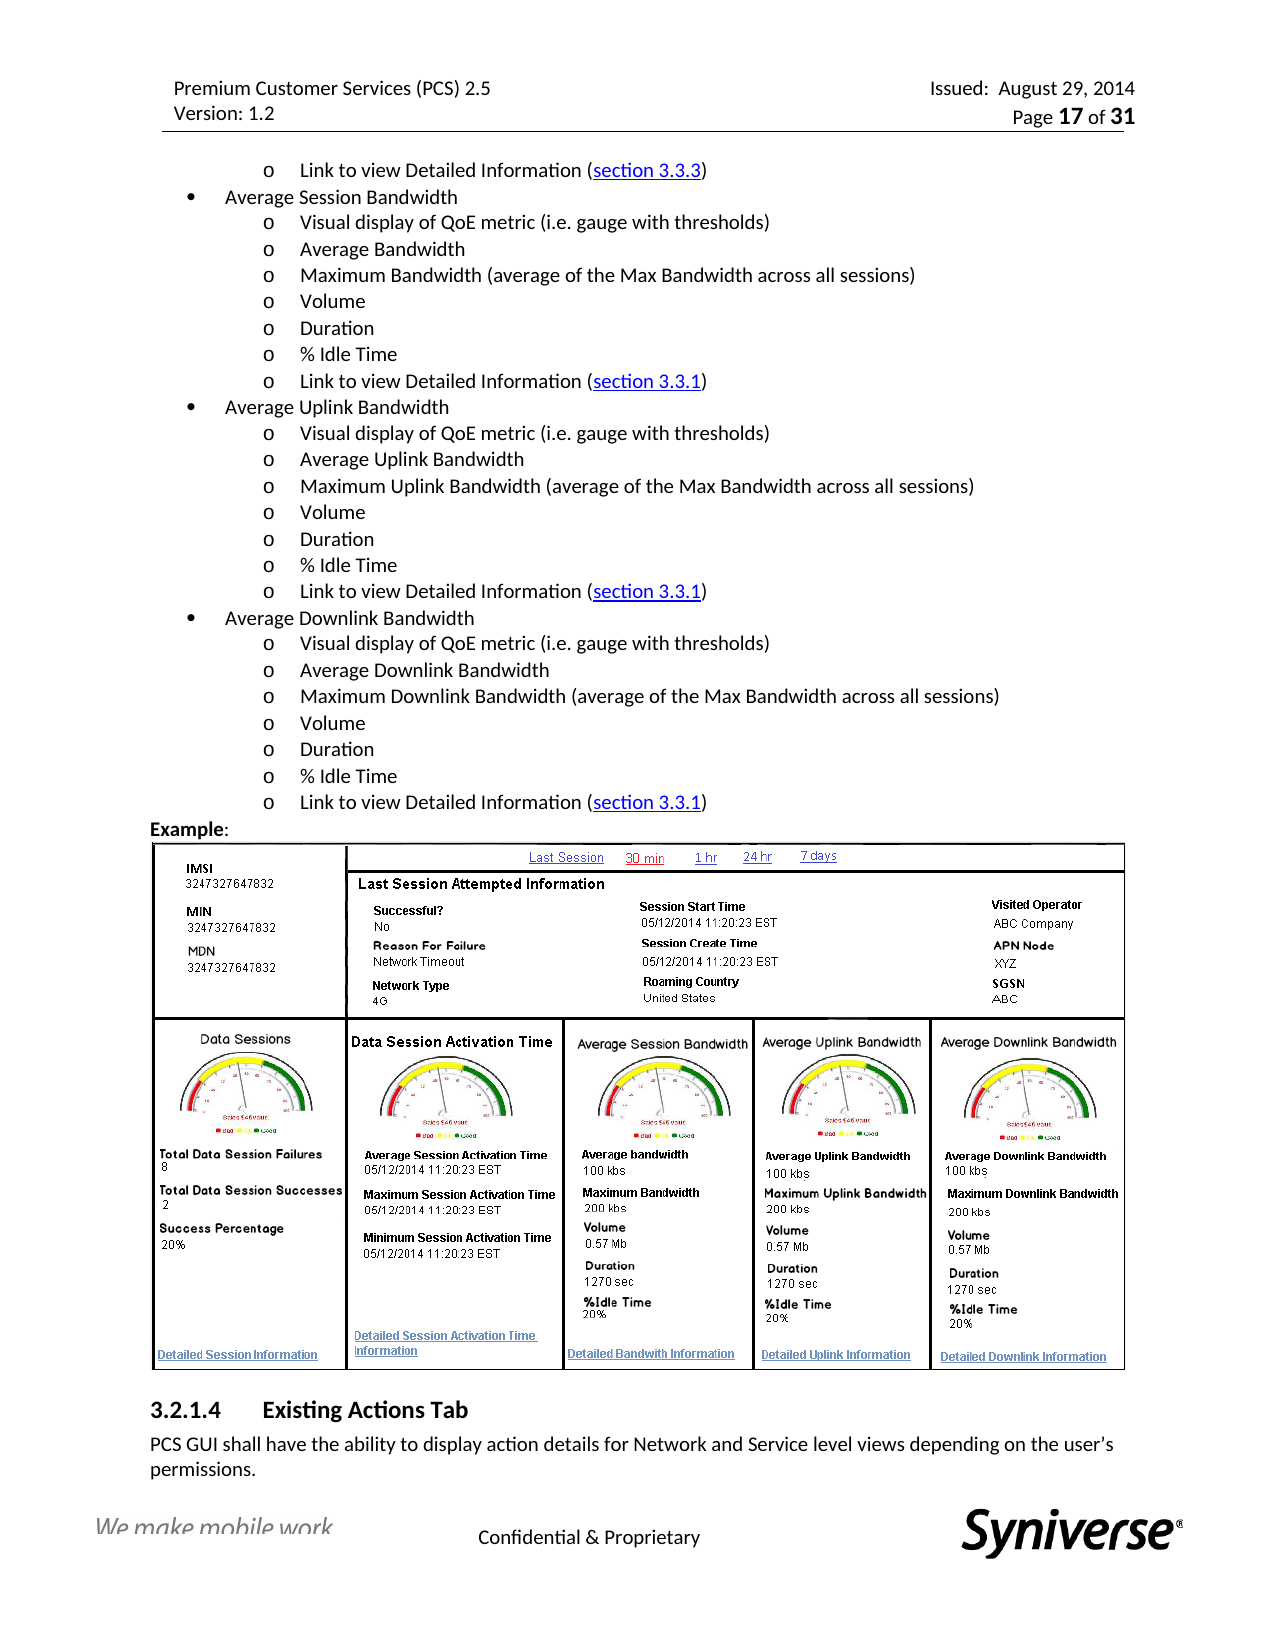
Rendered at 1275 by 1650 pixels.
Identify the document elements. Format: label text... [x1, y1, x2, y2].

picture [961, 1508, 1183, 1559]
text PCS GUI shall have the ability to display action details for Network and Service level views depending on the user’s permissions. [150, 1431, 1125, 1482]
list Volume [262, 710, 1125, 736]
list Average Bandwidth [262, 236, 1125, 262]
list Duration [262, 736, 1125, 763]
list Maximum Bandwidth (average of the Max Bandwidth across all sessions) [262, 262, 1125, 289]
list Link to view Detailed Information (section 3.3.1) [262, 789, 1125, 816]
list Maximum Downlink Bandwidth (average of the Max Bandwidth across all sessions) [262, 683, 1125, 710]
list % Idle Time [262, 342, 1125, 368]
list Average Downlink Bandwidth [187, 605, 1125, 631]
list % Idle Time [262, 552, 1125, 579]
list Link to view Detailed Information (section 3.3.1) [262, 368, 1125, 394]
list Duration [262, 315, 1125, 342]
list Average Downlink Bandwidth [262, 657, 1125, 683]
list Volume [262, 499, 1125, 526]
list Maximum Uplink Bandwidth (average of the Max Bandwidth across all sessions) [262, 473, 1125, 499]
list Average Uplink Bandwidth [262, 446, 1125, 473]
list Average Session Bandwidth [187, 184, 1125, 209]
list Average Uplink Bandwidth [187, 394, 1125, 420]
list Link to view Detailed Information (section 3.3.3) [262, 157, 1125, 184]
subtitle Existing Actions Tab [150, 1394, 1125, 1425]
list % Idle Time [262, 763, 1125, 789]
text Example: [150, 816, 1125, 841]
list Visual display of QoE metric (i.e. gauge with thresholds) [262, 209, 1125, 236]
list Link to view Detailed Information (section 3.3.1) [262, 579, 1125, 605]
picture [150, 841, 1125, 1370]
list Visual display of QoE metric (i.e. gauge with thresholds) [262, 420, 1125, 446]
list Visual display of QoE metric (i.e. gauge with thresholds) [262, 631, 1125, 657]
list Duration [262, 526, 1125, 552]
list Volume [262, 289, 1125, 315]
picture [97, 1517, 335, 1533]
